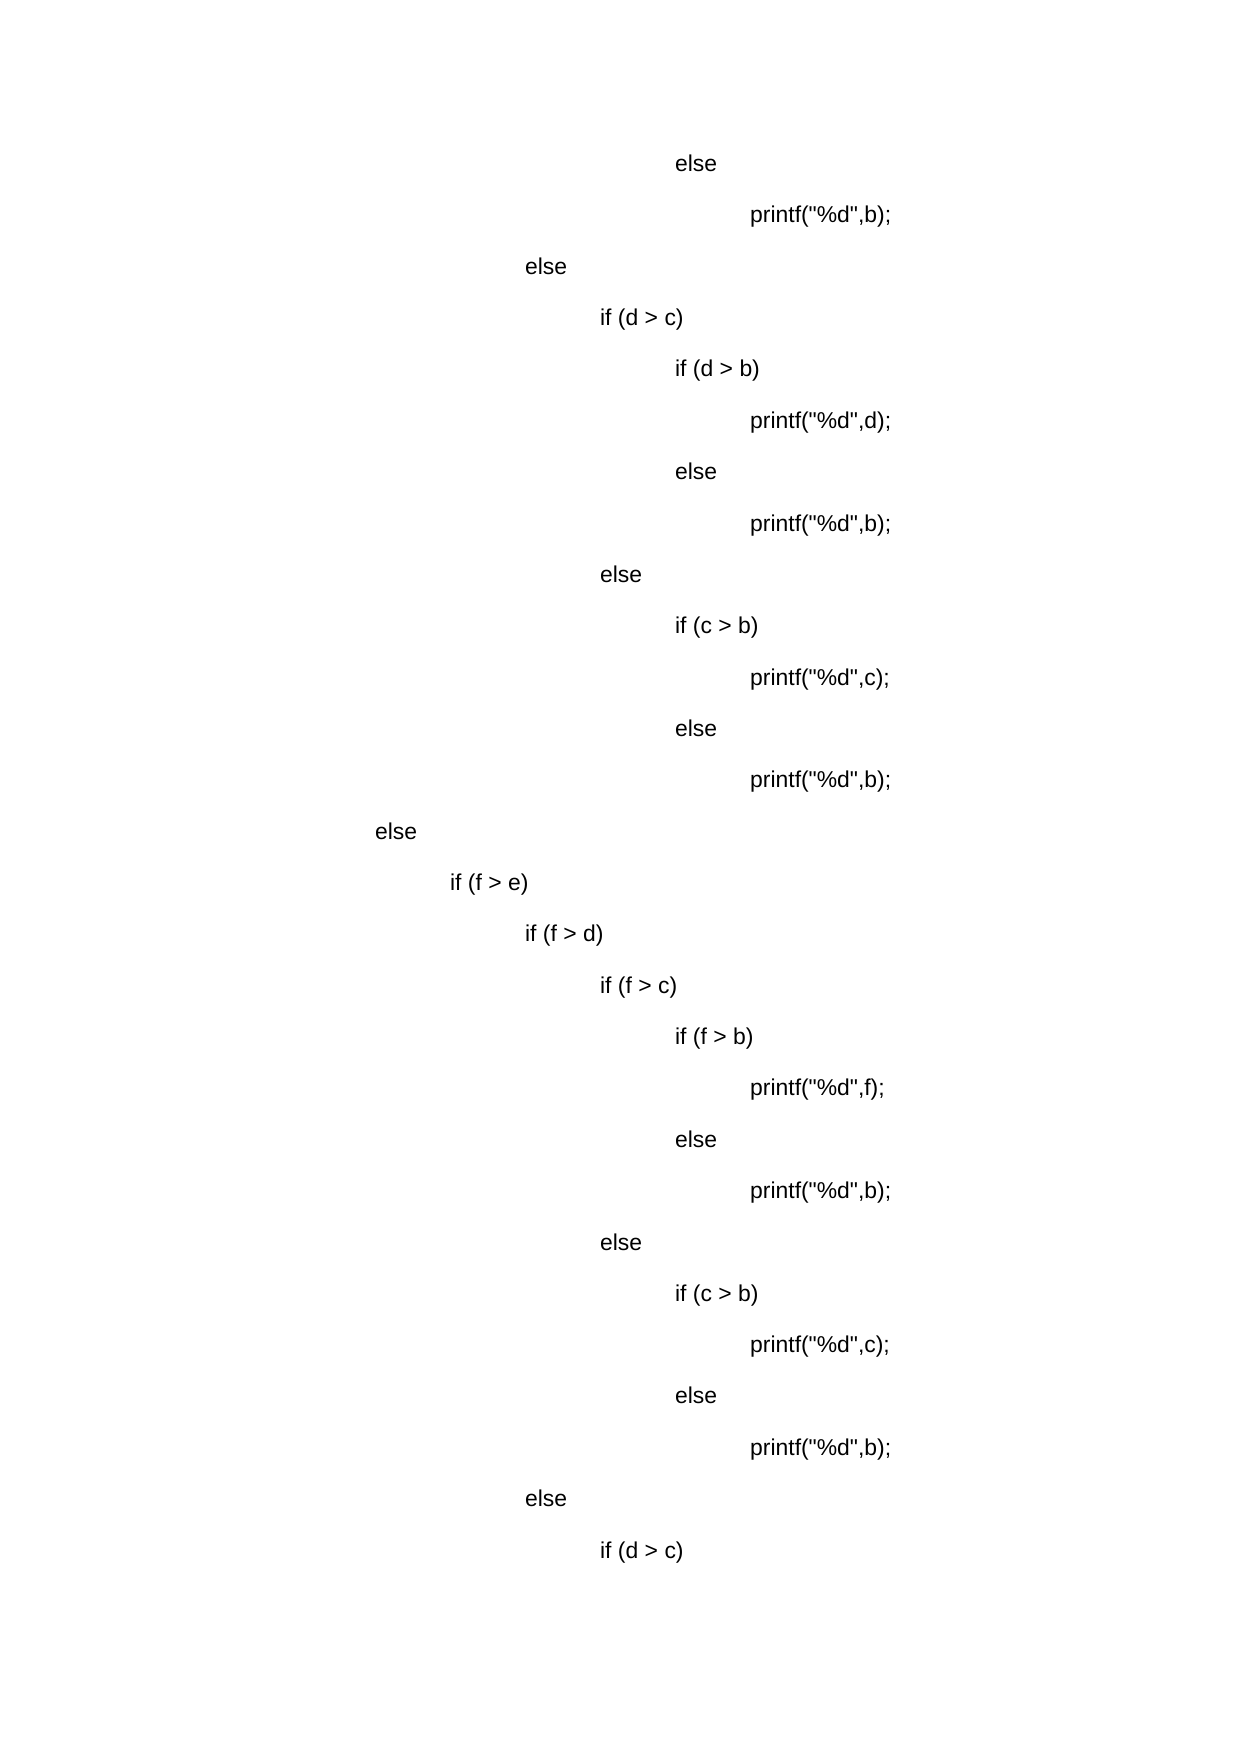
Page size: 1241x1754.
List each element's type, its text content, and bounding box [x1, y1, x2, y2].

text else [150, 561, 1090, 587]
text if (f > b) [150, 1023, 1090, 1049]
text printf("%d",b); [150, 766, 1090, 793]
text else [150, 1485, 1090, 1512]
text if (d > c) [150, 304, 1090, 330]
text if (d > b) [150, 355, 1090, 382]
text if (d > c) [150, 1537, 1090, 1563]
text else [150, 818, 1090, 844]
text printf("%d",c); [150, 663, 1090, 690]
text else [150, 150, 1090, 176]
text printf("%d",b); [150, 201, 1090, 228]
text printf("%d",f); [150, 1074, 1090, 1101]
text printf("%d",b); [150, 1177, 1090, 1203]
text else [150, 1382, 1090, 1409]
text else [150, 458, 1090, 484]
text printf("%d",b); [150, 509, 1090, 536]
text if (f > c) [150, 972, 1090, 998]
text else [150, 253, 1090, 279]
text if (c > b) [150, 612, 1090, 638]
text if (c > b) [150, 1280, 1090, 1306]
text if (f > d) [150, 920, 1090, 947]
text printf("%d",d); [150, 407, 1090, 433]
text else [150, 1228, 1090, 1255]
text else [150, 1126, 1090, 1152]
text printf("%d",b); [150, 1434, 1090, 1460]
text else [150, 715, 1090, 741]
text if (f > e) [150, 869, 1090, 895]
text printf("%d",c); [150, 1331, 1090, 1357]
